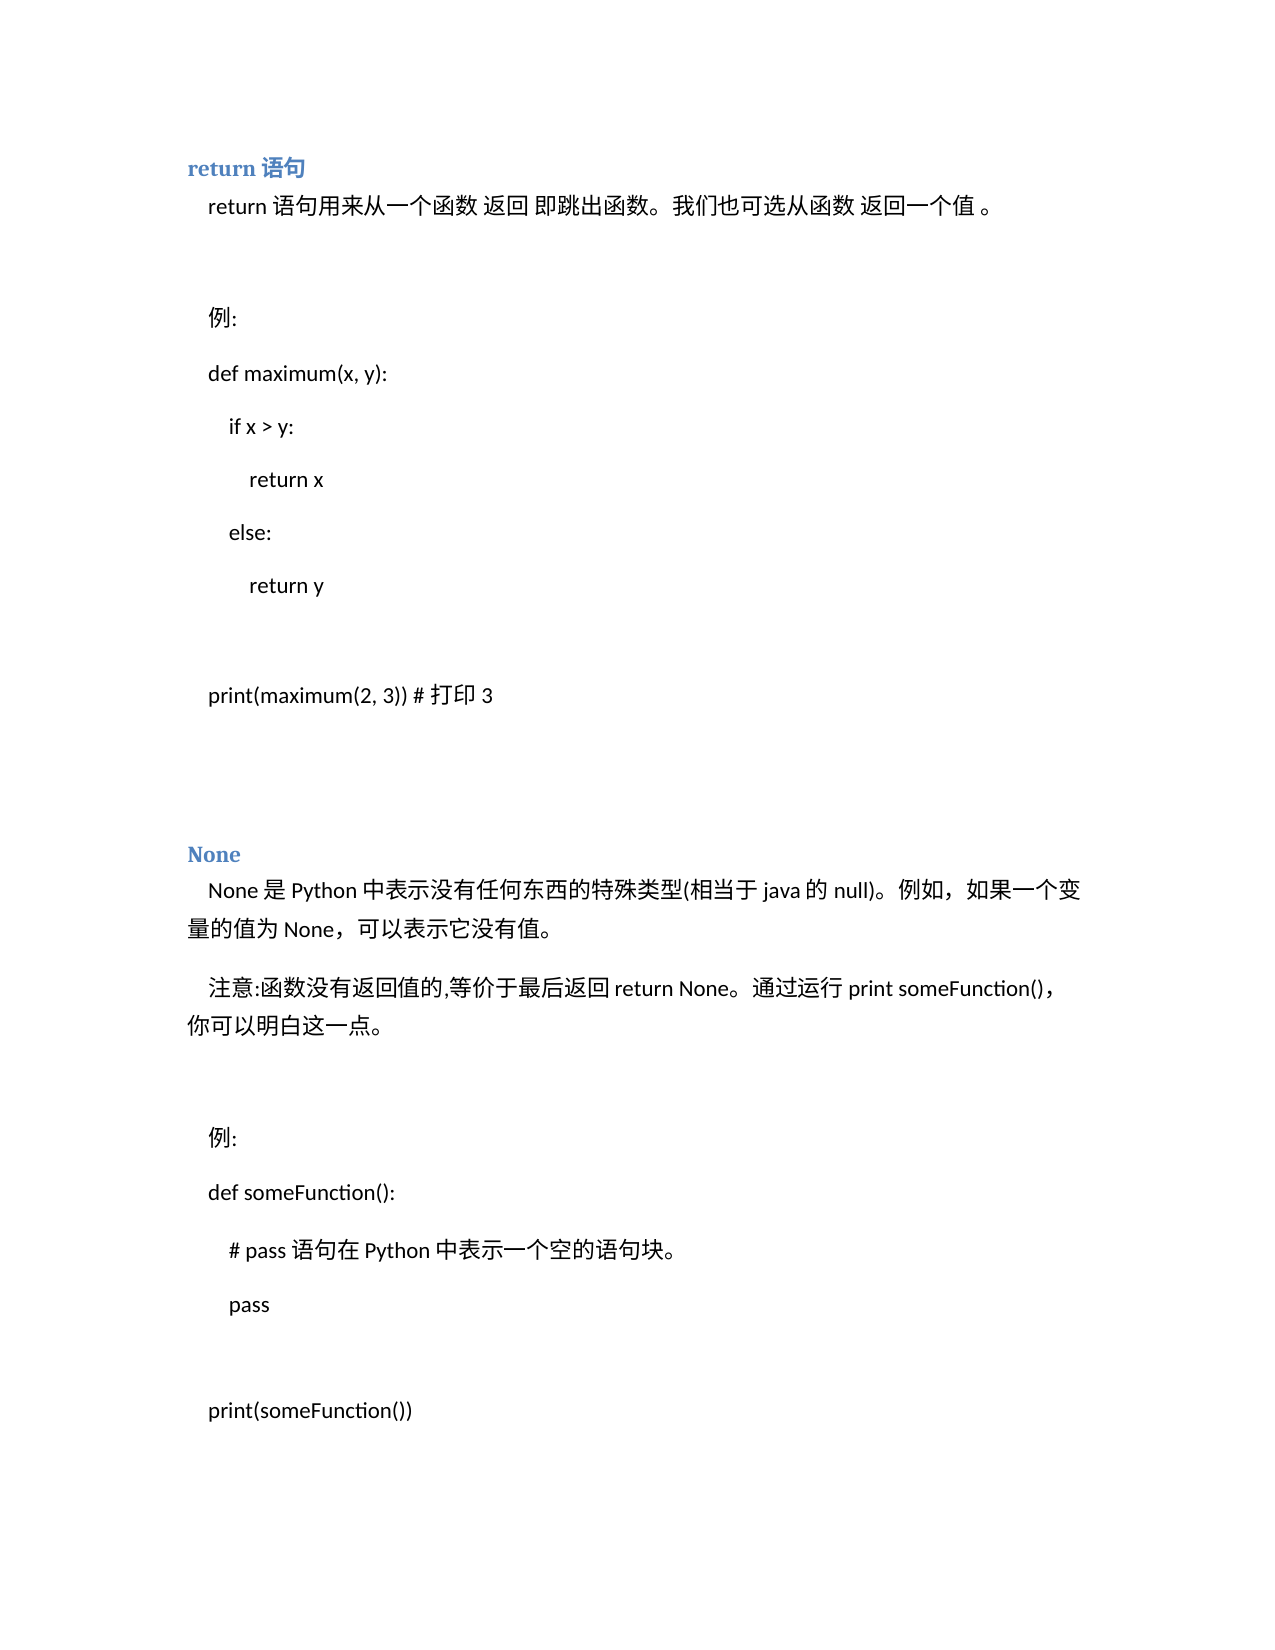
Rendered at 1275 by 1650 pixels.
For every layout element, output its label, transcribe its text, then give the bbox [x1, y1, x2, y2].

text else: [187, 518, 1087, 546]
text None 是Python中表示没有任何东西的特殊类型(相当于java的 null)。例如，如果一个变量的值为None，可以表示它没有值。 [187, 872, 1087, 944]
text 例: [187, 1119, 1087, 1153]
text return语句用来从一个函数 返回 即跳出函数。我们也可选从函数 返回一个值 。 [187, 188, 1087, 221]
text if x > y: [187, 412, 1087, 440]
text def someFunction(): [187, 1178, 1087, 1207]
text print(someFunction()) [187, 1397, 1087, 1424]
text pass [187, 1291, 1087, 1318]
text print(maximum(2, 3)) # 打印 3 [187, 677, 1087, 710]
subtitle return语句 [187, 150, 1087, 183]
text return y [187, 571, 1087, 599]
text def maximum(x, y): [187, 359, 1087, 387]
text 注意:函数没有返回值的,等价于最后返回return None。通过运行print someFunction()，你可以明白这一点。 [187, 969, 1087, 1041]
text # pass语句在Python中表示一个空的语句块。 [187, 1232, 1087, 1265]
text 例: [187, 300, 1087, 333]
subtitle None [187, 842, 1087, 868]
text return x [187, 465, 1087, 493]
